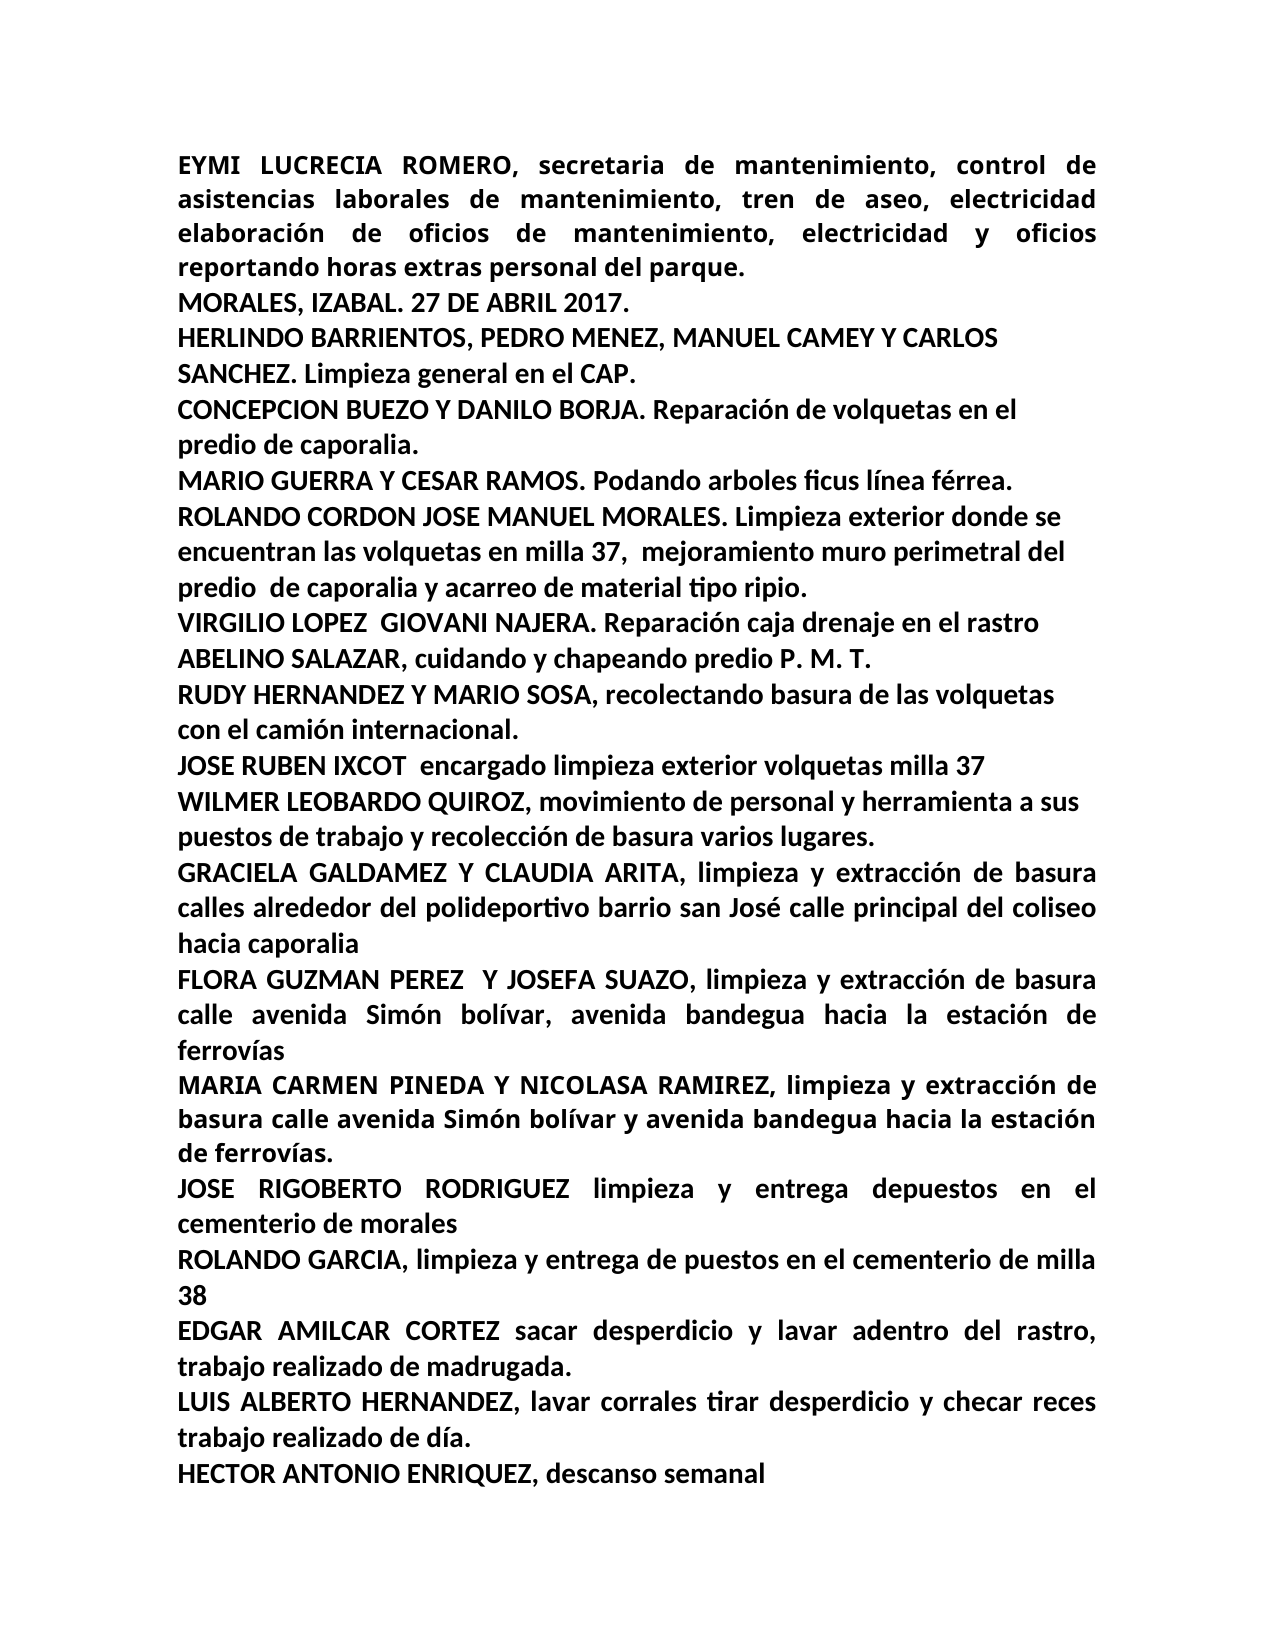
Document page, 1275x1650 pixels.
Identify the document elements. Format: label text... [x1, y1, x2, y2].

text JOSE RIGOBERTO RODRIGUEZ limpieza y entrega depuestos en el cementerio de morales [177, 1170, 1098, 1241]
text LUIS ALBERTO HERNANDEZ, lavar corrales tirar desperdicio y checar reces trabajo realizado de día. [177, 1383, 1098, 1455]
text EDGAR AMILCAR CORTEZ sacar desperdicio y lavar adentro del rastro, trabajo realizado de madrugada. [177, 1312, 1098, 1383]
text VIRGILIO LOPEZ GIOVANI NAJERA. Reparación caja drenaje en el rastro [177, 604, 1098, 640]
text FLORA GUZMAN PEREZ Y JOSEFA SUAZO, limpieza y extracción de basura calle avenida Simón bolívar, avenida bandegua hacia la estación de ferrovías [177, 961, 1098, 1068]
text CONCEPCION BUEZO Y DANILO BORJA. Reparación de volquetas en el predio de caporalia. [177, 391, 1098, 462]
text MARIO GUERRA Y CESAR RAMOS. Podando arboles ficus línea férrea. [177, 462, 1098, 498]
text ROLANDO CORDON JOSE MANUEL MORALES. Limpieza exterior donde se encuentran las volquetas en milla 37, mejoramiento muro perimetral del predio de caporalia y acarreo de material tipo ripio. [177, 498, 1098, 604]
text HERLINDO BARRIENTOS, PEDRO MENEZ, MANUEL CAMEY Y CARLOS SANCHEZ. Limpieza general en el CAP. [177, 319, 1098, 391]
text MARIA CARMEN PINEDA Y NICOLASA RAMIREZ, limpieza y extracción de basura calle avenida Simón bolívar y avenida bandegua hacia la estación de ferrovías. [177, 1068, 1098, 1170]
text MORALES, IZABAL. 27 DE ABRIL 2017. [177, 284, 1098, 319]
text ROLANDO GARCIA, limpieza y entrega de puestos en el cementerio de milla 38 [177, 1241, 1098, 1312]
text EYMI LUCRECIA ROMERO, secretaria de mantenimiento, control de asistencias laborales de mantenimiento, tren de aseo, electricidad elaboración de oficios de mantenimiento, electricidad y oficios reportando horas extras personal del parque. [177, 148, 1098, 284]
text HECTOR ANTONIO ENRIQUEZ, descanso semanal [177, 1455, 1098, 1490]
text JOSE RUBEN IXCOT encargado limpieza exterior volquetas milla 37 [177, 747, 1098, 783]
text GRACIELA GALDAMEZ Y CLAUDIA ARITA, limpieza y extracción de basura calles alrededor del polideportivo barrio san José calle principal del coliseo hacia caporalia [177, 854, 1098, 961]
text RUDY HERNANDEZ Y MARIO SOSA, recolectando basura de las volquetas con el camión internacional. [177, 676, 1098, 747]
text WILMER LEOBARDO QUIROZ, movimiento de personal y herramienta a sus puestos de trabajo y recolección de basura varios lugares. [177, 783, 1098, 854]
text ABELINO SALAZAR, cuidando y chapeando predio P. M. T. [177, 640, 1098, 676]
